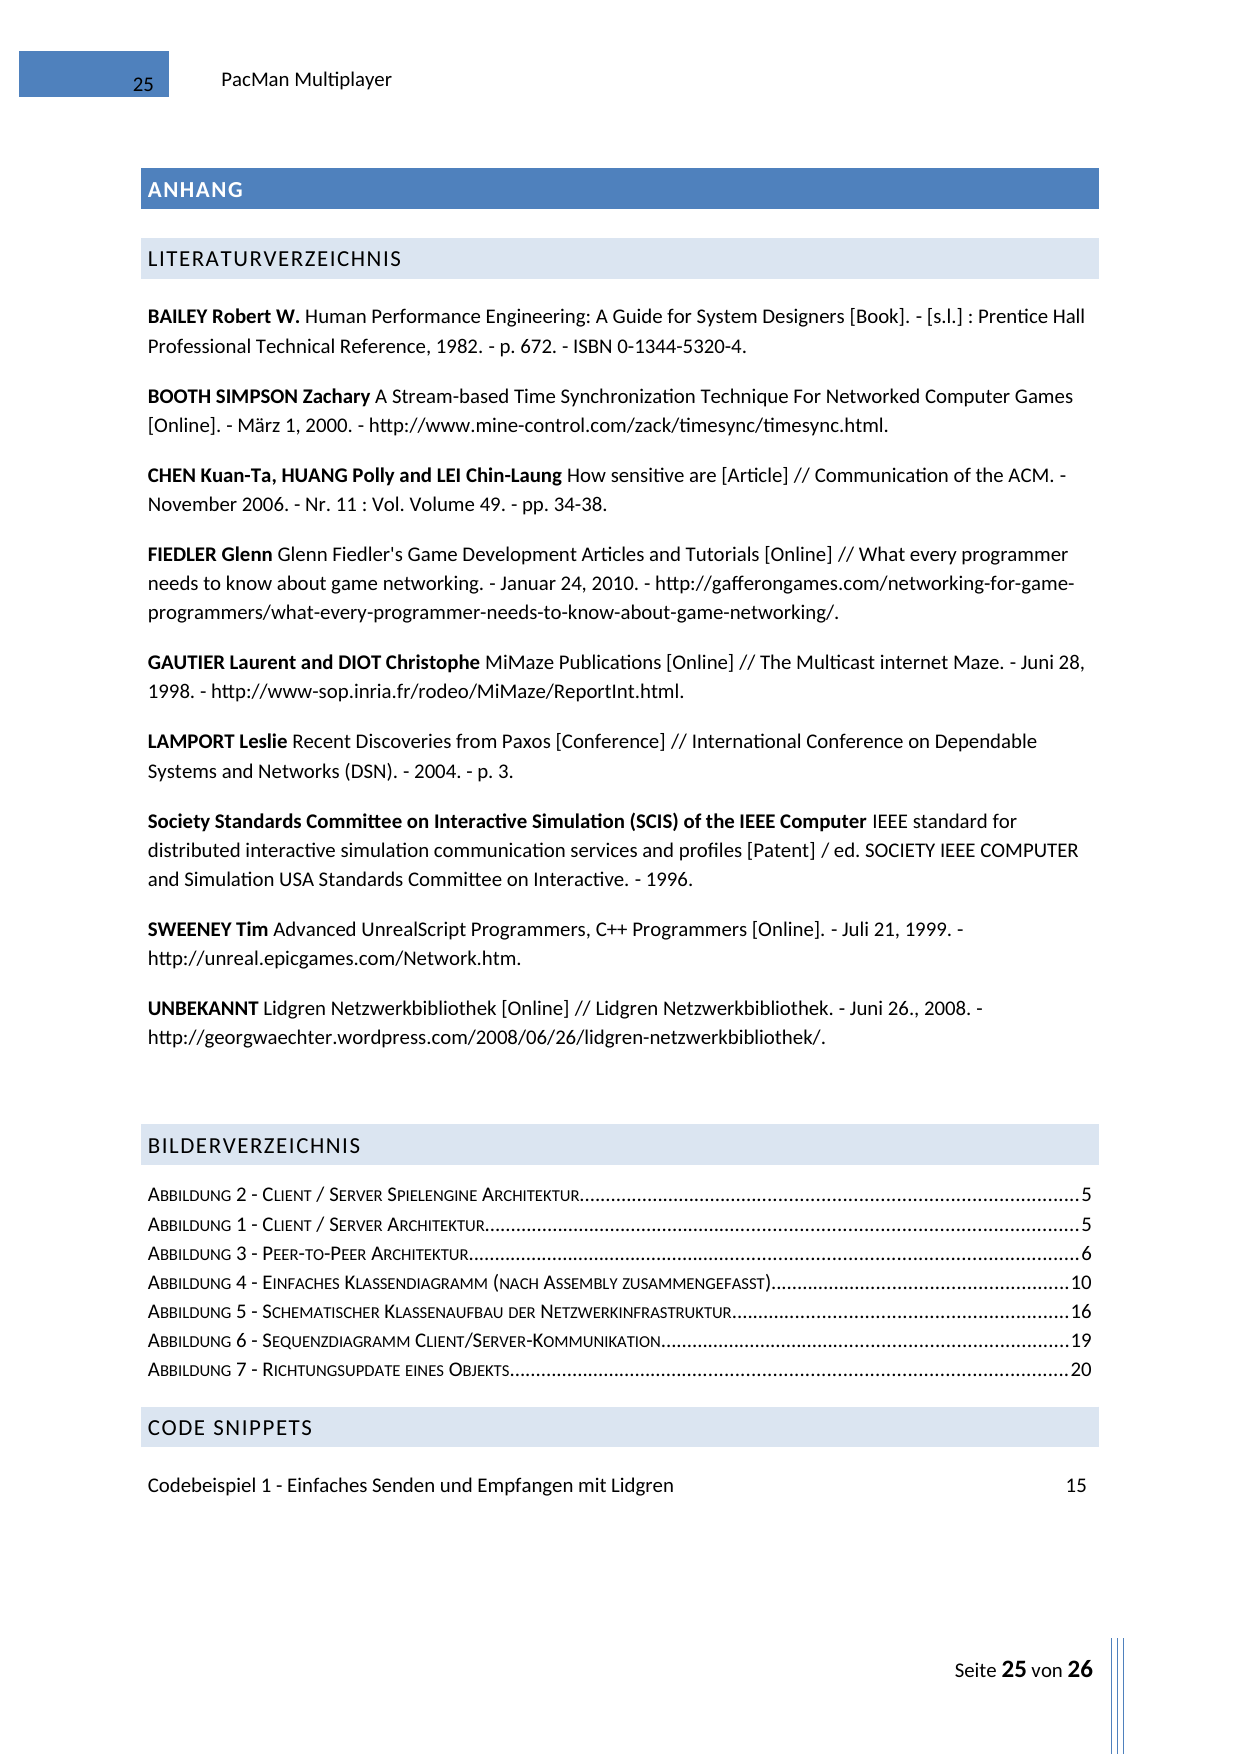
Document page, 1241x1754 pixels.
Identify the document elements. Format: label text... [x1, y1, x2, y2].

text Abbildung 6 - Sequenzdiagramm Client/Server-Kommunikation 19 [148, 1327, 1093, 1353]
text Abbildung 5 - Schematischer Klassenaufbau der Netzwerkinfrastruktur 16 [148, 1298, 1093, 1324]
text Abbildung 2 - Client / Server Spielengine Architektur 5 [148, 1182, 1093, 1207]
text Abbildung 3 - Peer-to-Peer Architektur 6 [148, 1240, 1093, 1265]
subtitle Code Snippets [148, 1413, 1093, 1441]
subtitle ANhang [148, 175, 1093, 203]
text Abbildung 7 - Richtungsupdate eines Objekts 20 [148, 1357, 1093, 1382]
text Codebeispiel 1 - Einfaches Senden und Empfangen mit Lidgren 15 [148, 1472, 1093, 1498]
subtitle Bilderverzeichnis [148, 1131, 1093, 1159]
text Abbildung 1 - Client / Server Architektur 5 [148, 1211, 1093, 1236]
text Abbildung 4 - Einfaches Klassendiagramm (nach Assembly zusammengefasst) 10 [148, 1269, 1093, 1294]
